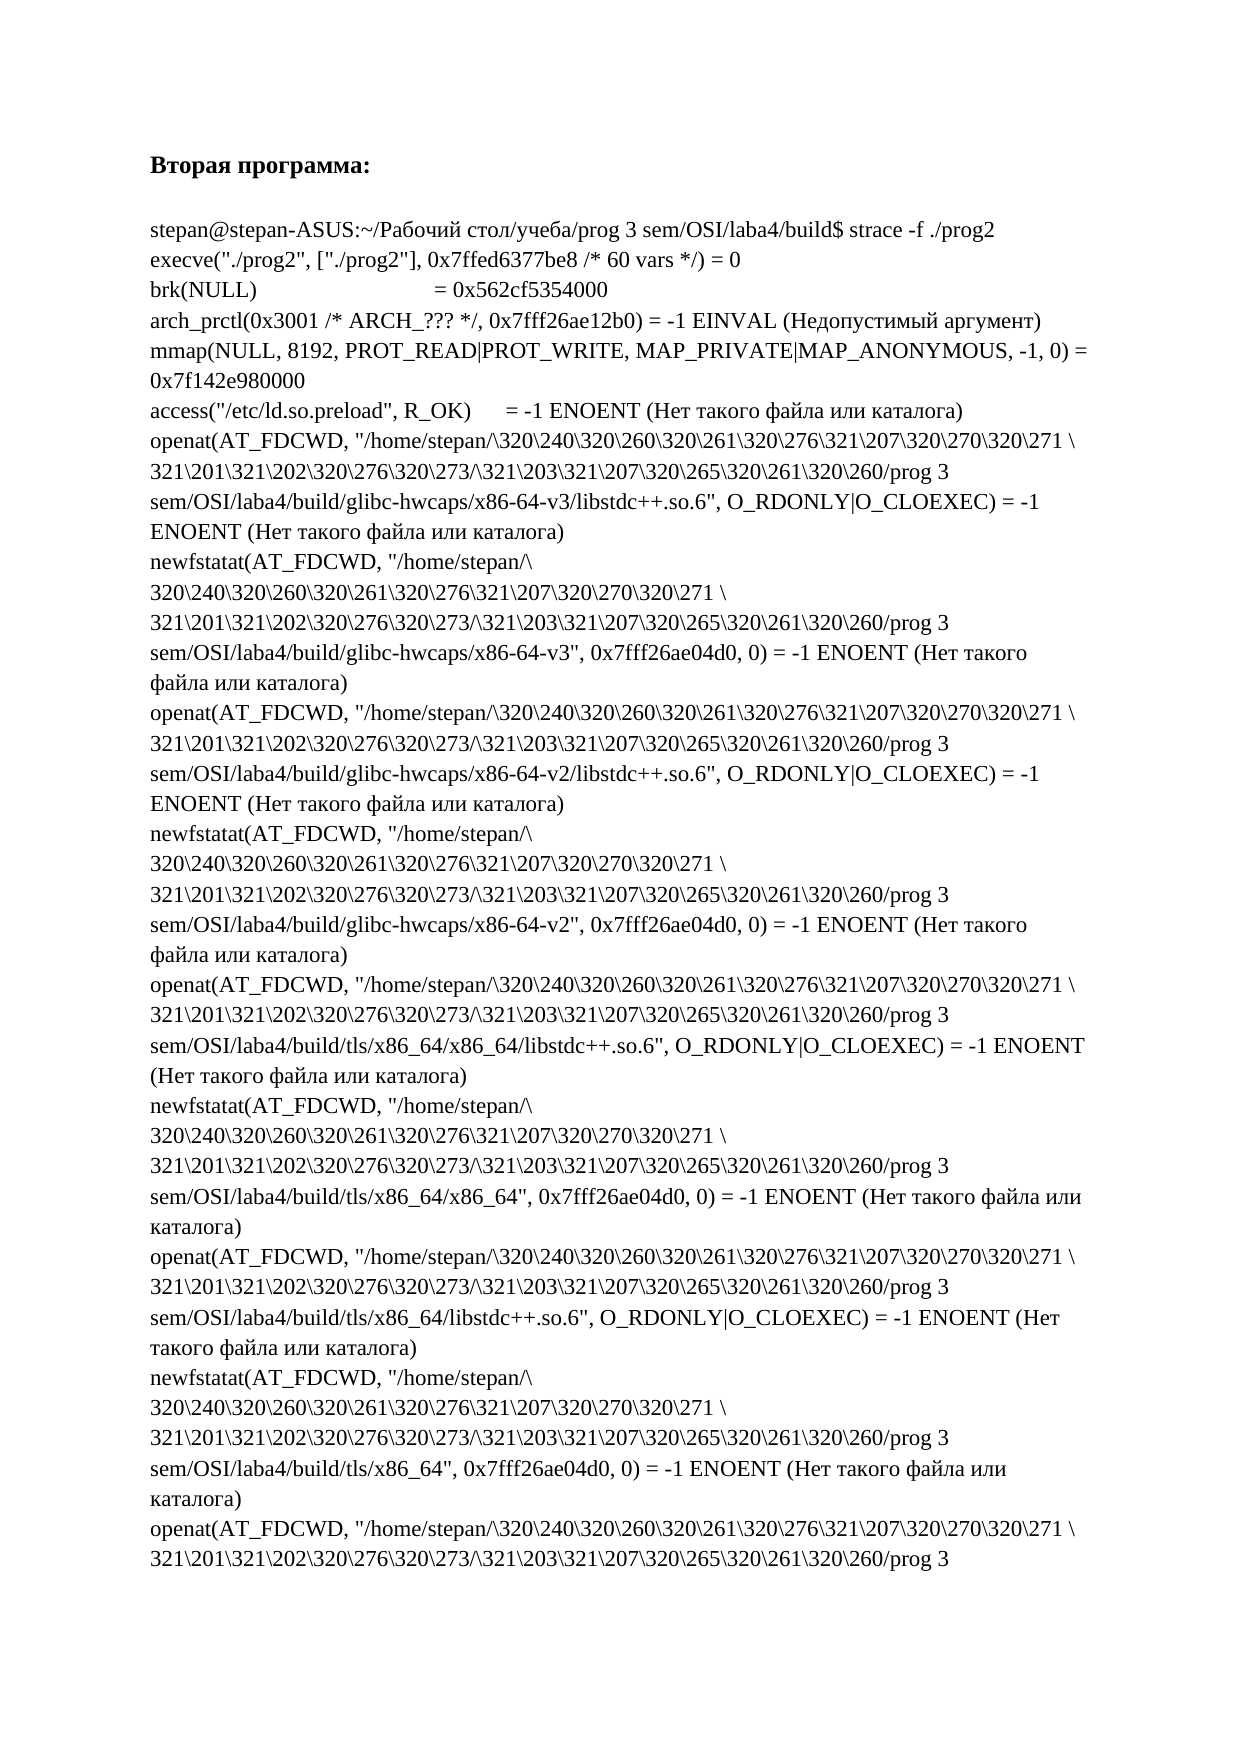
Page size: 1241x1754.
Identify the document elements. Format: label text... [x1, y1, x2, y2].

text execve("./prog2", ["./prog2"], 0x7ffed6377be8 /* 60 vars */) = 0 [150, 246, 1090, 273]
text stepan@stepan-ASUS:~/Рабочий стол/учеба/prog 3 sem/OSI/laba4/build$ strace -f ./prog2 [150, 216, 1090, 242]
text brk(NULL) = 0x562cf5354000 [150, 276, 1090, 303]
text openat(AT_FDCWD, "/home/stepan/\320\240\320\260\320\261\320\276\321\207\320\270\320\271 \321\201\321\202\320\276\320\273/\321\203\321\207\320\265\320\261\320\260/prog 3 sem/OSI/laba4/build/glibc-hwcaps/x86-64-v3/libstdc++.so.6", O_RDONLY|O_CLOEXEC) = -1 ENOENT (Нет такого файла или каталога) [150, 427, 1090, 544]
text newfstatat(AT_FDCWD, "/home/stepan/\320\240\320\260\320\261\320\276\321\207\320\270\320\271 \321\201\321\202\320\276\320\273/\321\203\321\207\320\265\320\261\320\260/prog 3 sem/OSI/laba4/build/glibc-hwcaps/x86-64-v2", 0x7fff26ae04d0, 0) = -1 ENOENT (Нет такого файла или каталога) [150, 820, 1090, 967]
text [150, 1515, 1090, 1572]
text arch_prctl(0x3001 /* ARCH_??? */, 0x7fff26ae12b0) = -1 EINVAL (Недопустимый аргумент) [150, 307, 1090, 333]
text Вторая программа: [150, 150, 1090, 179]
text openat(AT_FDCWD, "/home/stepan/\320\240\320\260\320\261\320\276\321\207\320\270\320\271 \321\201\321\202\320\276\320\273/\321\203\321\207\320\265\320\261\320\260/prog 3 sem/OSI/laba4/build/glibc-hwcaps/x86-64-v2/libstdc++.so.6", O_RDONLY|O_CLOEXEC) = -1 ENOENT (Нет такого файла или каталога) [150, 699, 1090, 816]
text newfstatat(AT_FDCWD, "/home/stepan/\320\240\320\260\320\261\320\276\321\207\320\270\320\271 \321\201\321\202\320\276\320\273/\321\203\321\207\320\265\320\261\320\260/prog 3 sem/OSI/laba4/build/glibc-hwcaps/x86-64-v3", 0x7fff26ae04d0, 0) = -1 ENOENT (Нет такого файла или каталога) [150, 548, 1090, 696]
text mmap(NULL, 8192, PROT_READ|PROT_WRITE, MAP_PRIVATE|MAP_ANONYMOUS, -1, 0) = 0x7f142e980000 [150, 337, 1090, 393]
text openat(AT_FDCWD, "/home/stepan/\320\240\320\260\320\261\320\276\321\207\320\270\320\271 \321\201\321\202\320\276\320\273/\321\203\321\207\320\265\320\261\320\260/prog 3 sem/OSI/laba4/build/tls/x86_64/x86_64/libstdc++.so.6", O_RDONLY|O_CLOEXEC) = -1 ENOENT (Нет такого файла или каталога) [150, 971, 1090, 1088]
text access("/etc/ld.so.preload", R_OK) = -1 ENOENT (Нет такого файла или каталога) [150, 397, 1090, 424]
text newfstatat(AT_FDCWD, "/home/stepan/\320\240\320\260\320\261\320\276\321\207\320\270\320\271 \321\201\321\202\320\276\320\273/\321\203\321\207\320\265\320\261\320\260/prog 3 sem/OSI/laba4/build/tls/x86_64/x86_64", 0x7fff26ae04d0, 0) = -1 ENOENT (Нет такого файла или каталога) [150, 1092, 1090, 1239]
